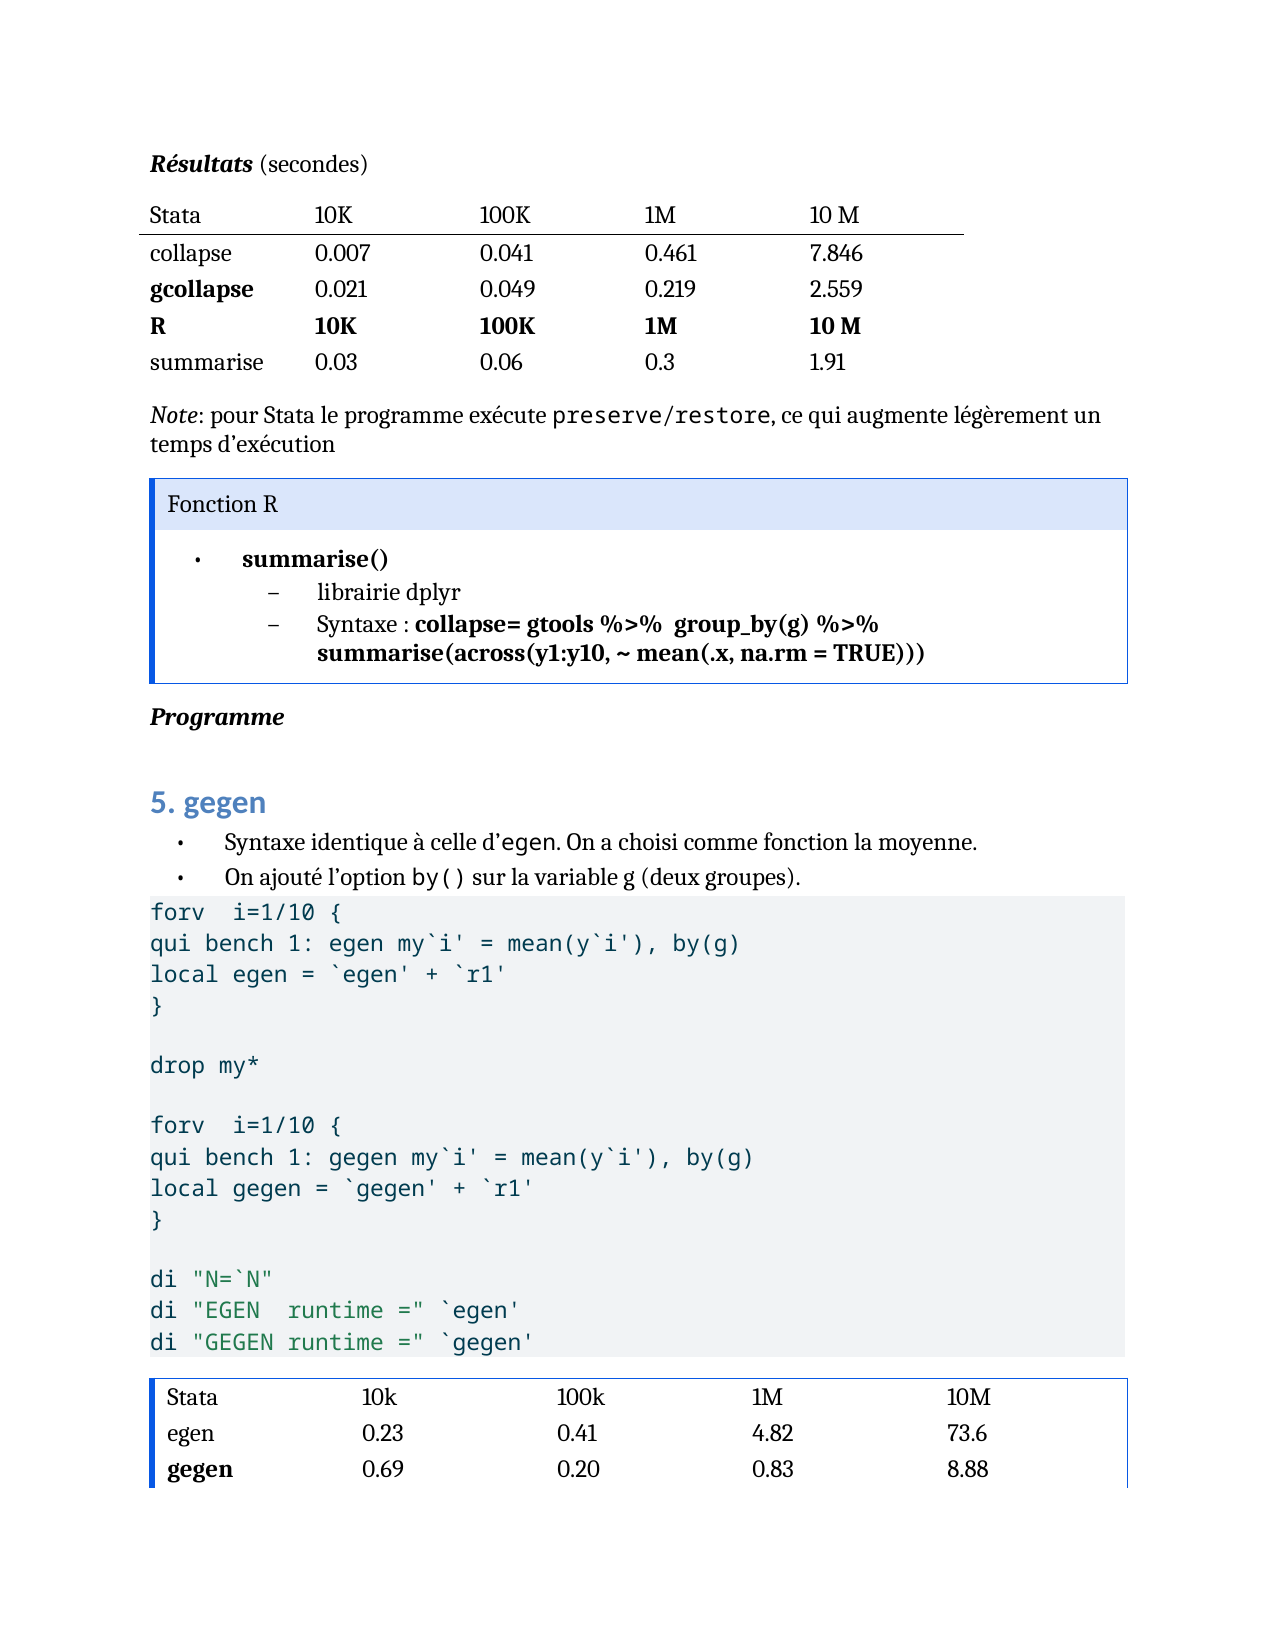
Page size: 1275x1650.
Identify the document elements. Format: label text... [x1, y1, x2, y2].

table_header Stata [139, 198, 304, 234]
table_cell gegen [155, 1451, 347, 1487]
table_cell 0.3 [634, 344, 799, 380]
table_cell 1.91 [799, 344, 964, 380]
table_cell 2.559 [799, 272, 964, 308]
table_cell 0.23 [347, 1415, 542, 1451]
table_cell 0.20 [542, 1451, 737, 1487]
table_header 10K [304, 198, 469, 234]
table_cell 0.41 [542, 1415, 737, 1451]
table_header 1M [737, 1379, 932, 1415]
table_cell 0.83 [737, 1451, 932, 1487]
table_header Stata [155, 1379, 347, 1415]
table_cell 0.041 [469, 235, 634, 272]
table_cell collapse [139, 235, 304, 272]
text Résultats (secondes) [150, 150, 1125, 179]
table_cell 10 M [799, 308, 964, 344]
text forv i=1/10 { qui bench 1: egen my`i' = mean(y`i'), by(g) local egen = `egen' + `r1' } drop my* forv i=1/10 { qui bench 1: gegen my`i' = mean(y`i'), by(g) local gegen = `gegen' + `r1' } di "N=`N" di "EGEN runtime =" `egen' di "GEGEN runtime =" `gegen' [150, 896, 1125, 1357]
list On ajouté l’option by() sur la variable g (deux groupes). [175, 861, 1125, 892]
table_cell 0.219 [634, 272, 799, 308]
table_cell 73.6 [932, 1415, 1127, 1451]
table_cell 0.461 [634, 235, 799, 272]
table_cell 4.82 [737, 1415, 932, 1451]
table_header 1M [634, 198, 799, 234]
table_cell 0.049 [469, 272, 634, 308]
table_header 10M [932, 1379, 1127, 1415]
table_cell 1M [634, 308, 799, 344]
table_cell egen [155, 1415, 347, 1451]
table_cell gcollapse [139, 272, 304, 308]
subtitle 5. gegen [150, 781, 1125, 822]
table_header 100K [469, 198, 634, 234]
table_cell 0.021 [304, 272, 469, 308]
table_cell 0.69 [347, 1451, 542, 1487]
list Syntaxe identique à celle d’egen. On a choisi comme fonction la moyenne. [175, 826, 1125, 857]
text Programme [150, 702, 1125, 731]
table_header 100k [542, 1379, 737, 1415]
table_cell 7.846 [799, 235, 964, 272]
table_header 10 M [799, 198, 964, 234]
table_cell 0.06 [469, 344, 634, 380]
table_cell 0.03 [304, 344, 469, 380]
text Note: pour Stata le programme exécute preserve/restore, ce qui augmente légèrement un temps d’exécution [150, 399, 1125, 459]
table_cell summarise [139, 344, 304, 380]
table_cell R [139, 308, 304, 344]
table_header 10k [347, 1379, 542, 1415]
table_cell summarise() librairie dplyr Syntaxe : collapse= gtools %>% group_by(g) %>% summarise(across(y1:y10, ~ mean(.x, na.rm = TRUE))) [155, 530, 1127, 683]
table_cell 8.88 [932, 1451, 1127, 1487]
table_cell 10K [304, 308, 469, 344]
table_header Fonction R [155, 479, 1127, 530]
table_cell 100K [469, 308, 634, 344]
table_cell 0.007 [304, 235, 469, 272]
